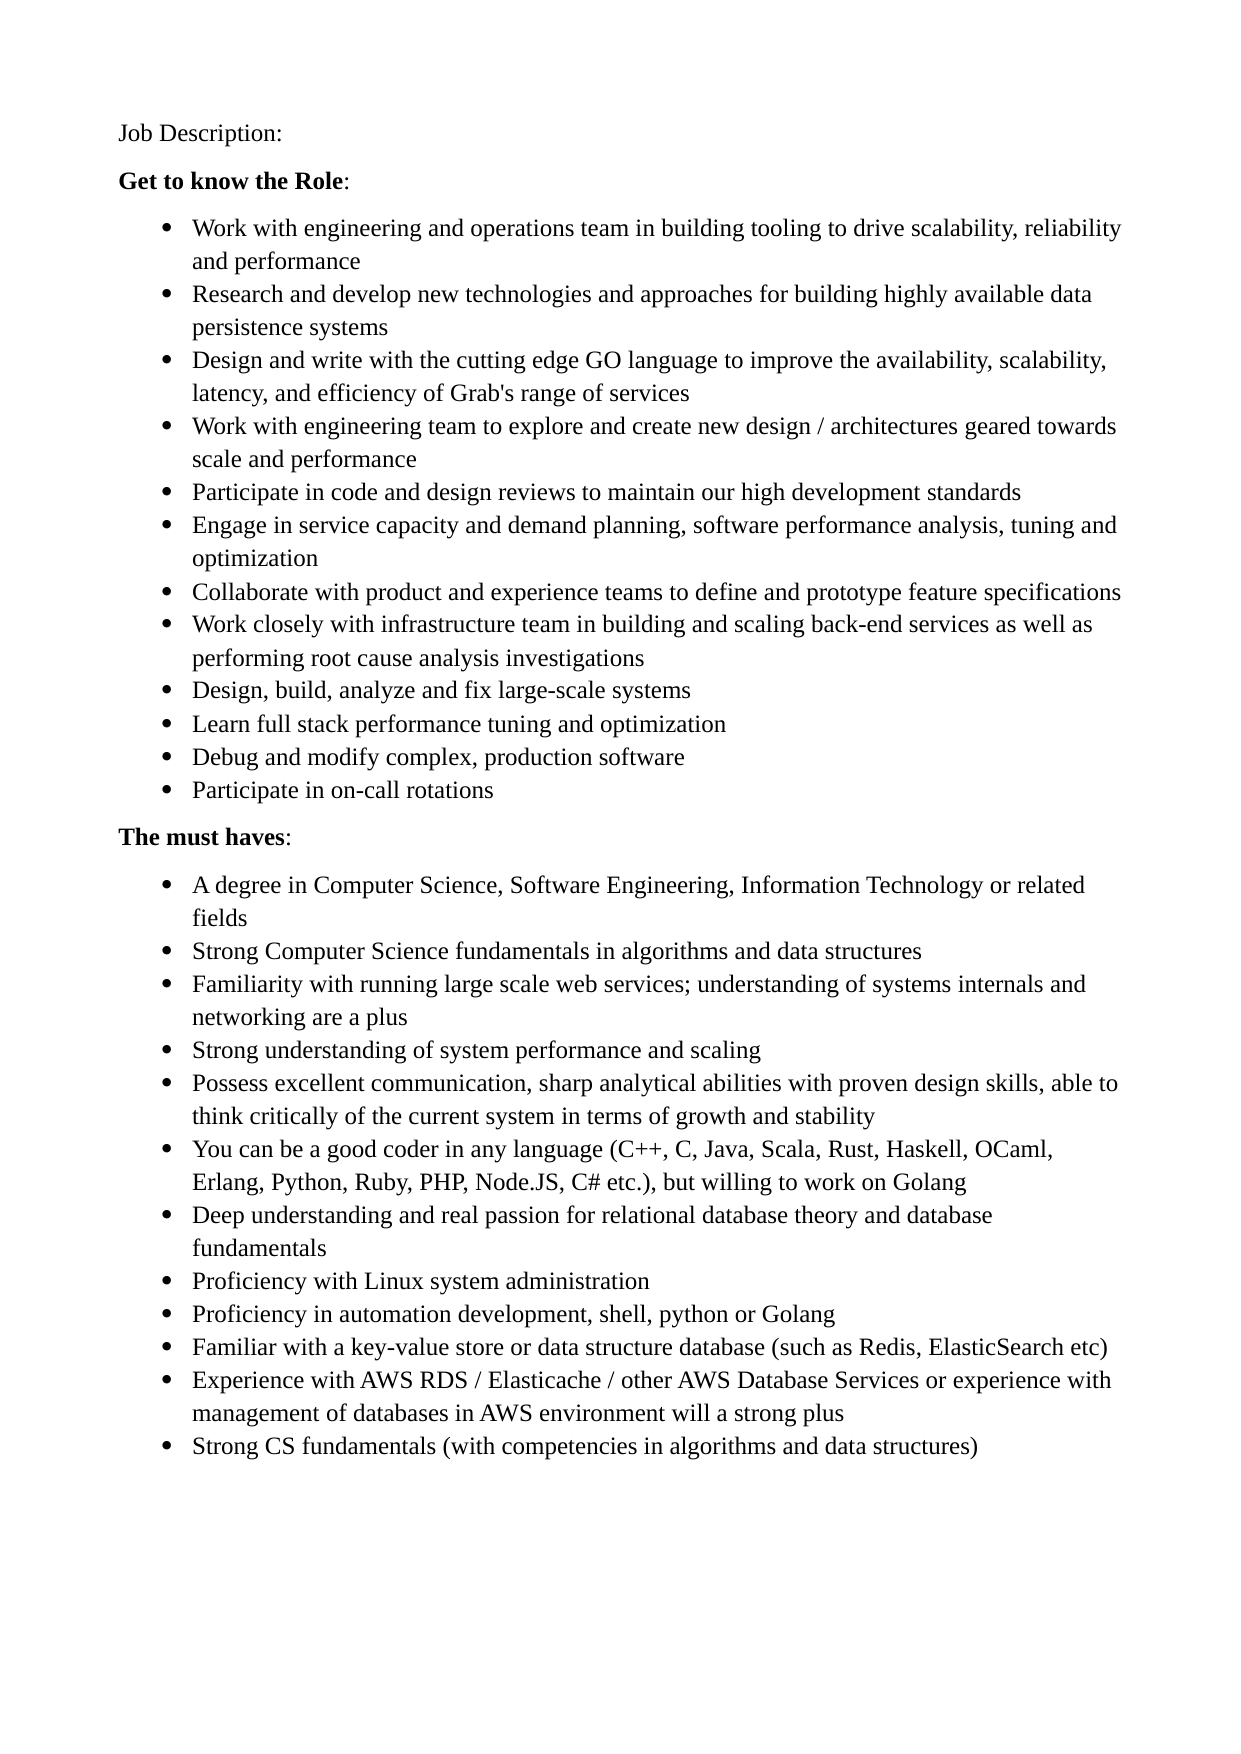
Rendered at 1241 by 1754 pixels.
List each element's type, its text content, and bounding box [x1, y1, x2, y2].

text The must haves: [118, 822, 1122, 851]
list Design, build, analyze and fix large-scale systems [162, 676, 1122, 704]
list Work with engineering and operations team in building tooling to drive scalability, reliability and performance [162, 213, 1122, 275]
list Engage in service capacity and demand planning, software performance analysis, tuning and optimization [162, 511, 1122, 572]
list A degree in Computer Science, Software Engineering, Information Technology or related fields [162, 870, 1122, 932]
list Work with engineering team to explore and create new design / architectures geared towards scale and performance [162, 411, 1122, 473]
list Work closely with infrastructure team in building and scaling back-end services as well as performing root cause analysis investigations [162, 609, 1122, 671]
list Proficiency in automation development, shell, python or Golang [162, 1299, 1122, 1328]
list Research and develop new technologies and approaches for building highly available data persistence systems [162, 279, 1122, 341]
list Familiarity with running large scale web services; understanding of systems internals and networking are a plus [162, 969, 1122, 1031]
text Get to know the Role: [118, 166, 1122, 194]
list You can be a good coder in any language (C++, C, Java, Scala, Rust, Haskell, OCaml, Erlang, Python, Ruby, PHP, Node.JS, C# etc.), but willing to work on Golang [162, 1134, 1122, 1196]
list Debug and modify complex, production software [162, 742, 1122, 770]
list Proficiency with Linux system administration [162, 1266, 1122, 1295]
list Collaborate with product and experience teams to define and prototype feature specifications [162, 577, 1122, 605]
list Strong understanding of system performance and scaling [162, 1035, 1122, 1064]
list Familiar with a key-value store or data structure database (such as Redis, ElasticSearch etc) [162, 1332, 1122, 1361]
list Strong CS fundamentals (with competencies in algorithms and data structures) [162, 1431, 1122, 1460]
list Deep understanding and real passion for relational database theory and database fundamentals [162, 1200, 1122, 1262]
list Experience with AWS RDS / Elasticache / other AWS Database Services or experience with management of databases in AWS environment will a strong plus [162, 1365, 1122, 1427]
list Participate in on-call rotations​ [162, 775, 1122, 803]
list Possess excellent communication, sharp analytical abilities with proven design skills, able to think critically of the current system in terms of growth and stability [162, 1068, 1122, 1130]
list Learn full stack performance tuning and optimization [162, 709, 1122, 737]
text Job Description: [118, 118, 1122, 147]
list Design and write with the cutting edge GO language to improve the availability, scalability, latency, and efficiency of Grab's range of services [162, 345, 1122, 407]
list Participate in code and design reviews to maintain our high development standards [162, 477, 1122, 506]
list Strong Computer Science fundamentals in algorithms and data structures [162, 936, 1122, 965]
